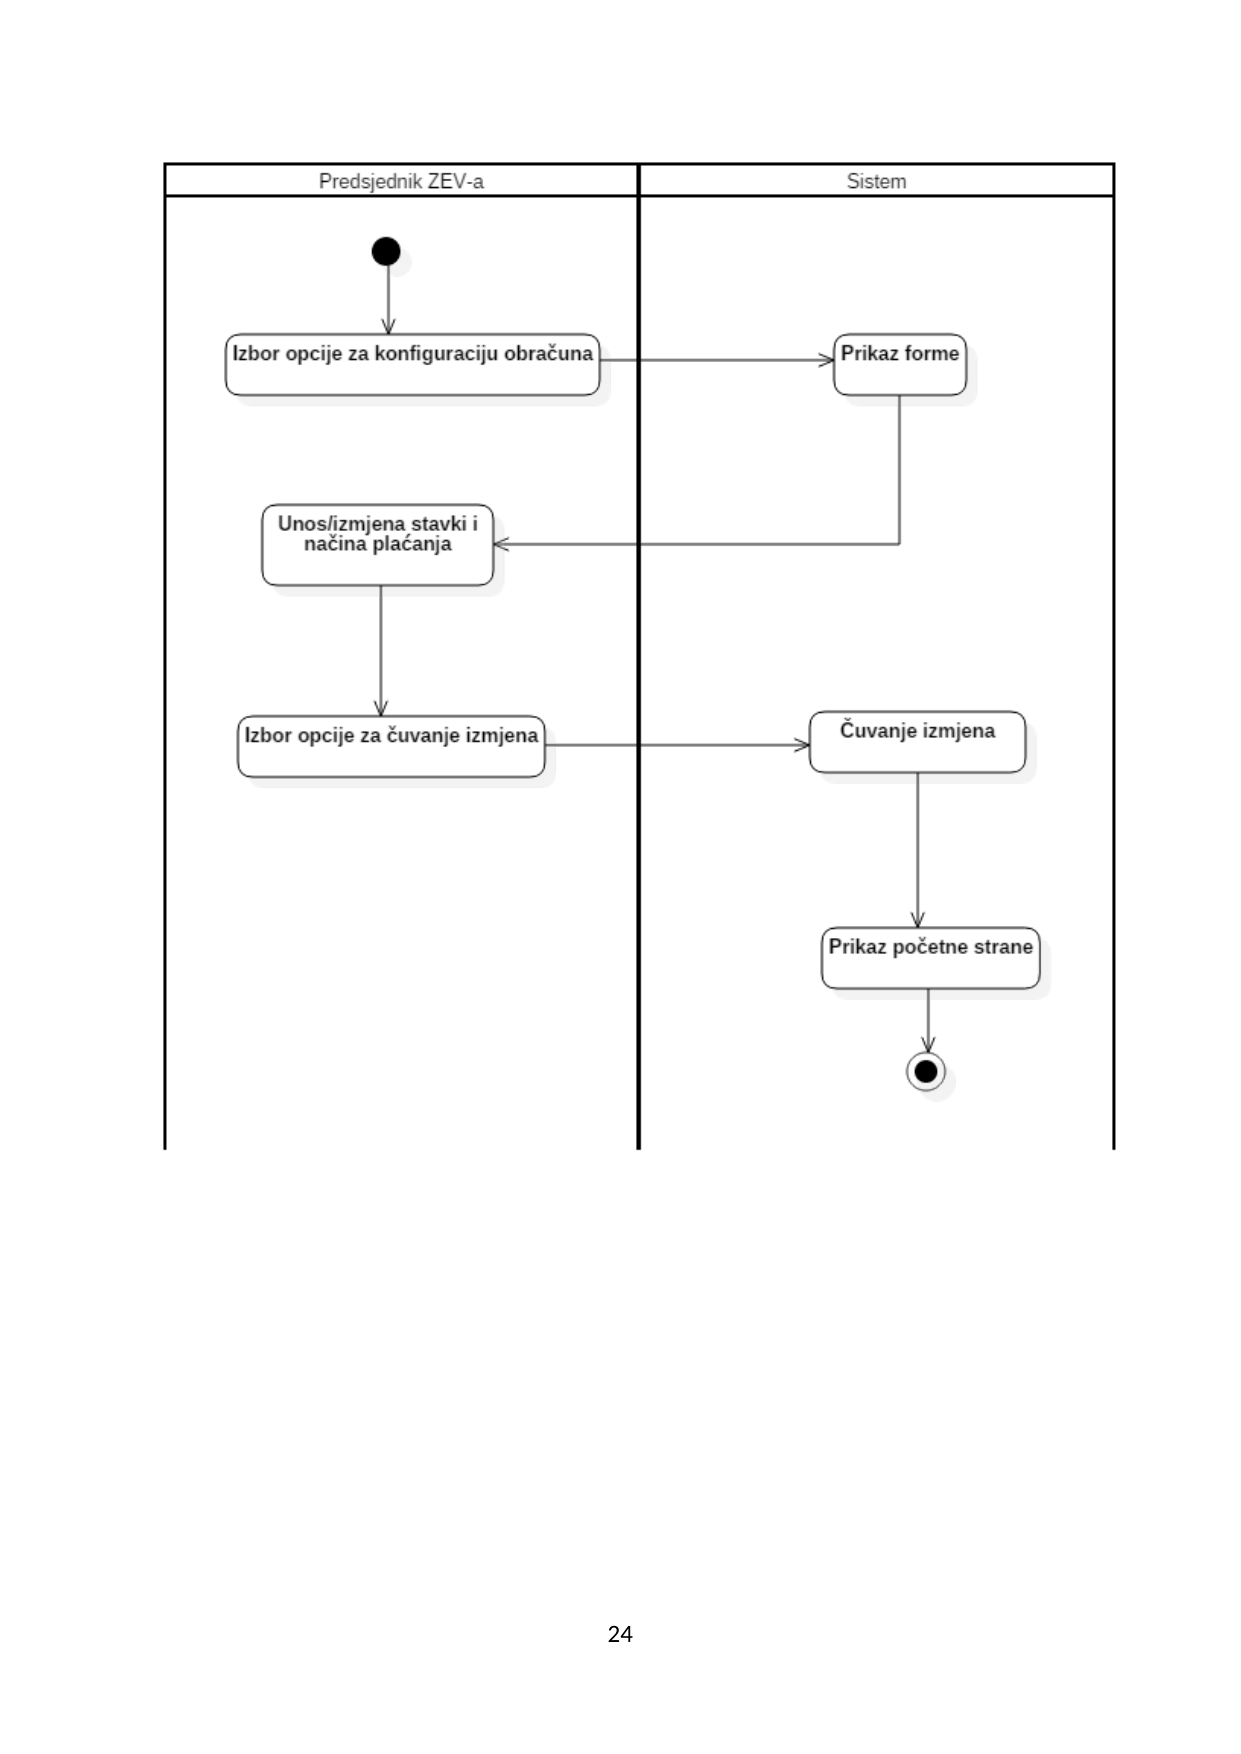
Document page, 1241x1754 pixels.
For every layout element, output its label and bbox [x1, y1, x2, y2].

picture [150, 150, 1174, 1211]
